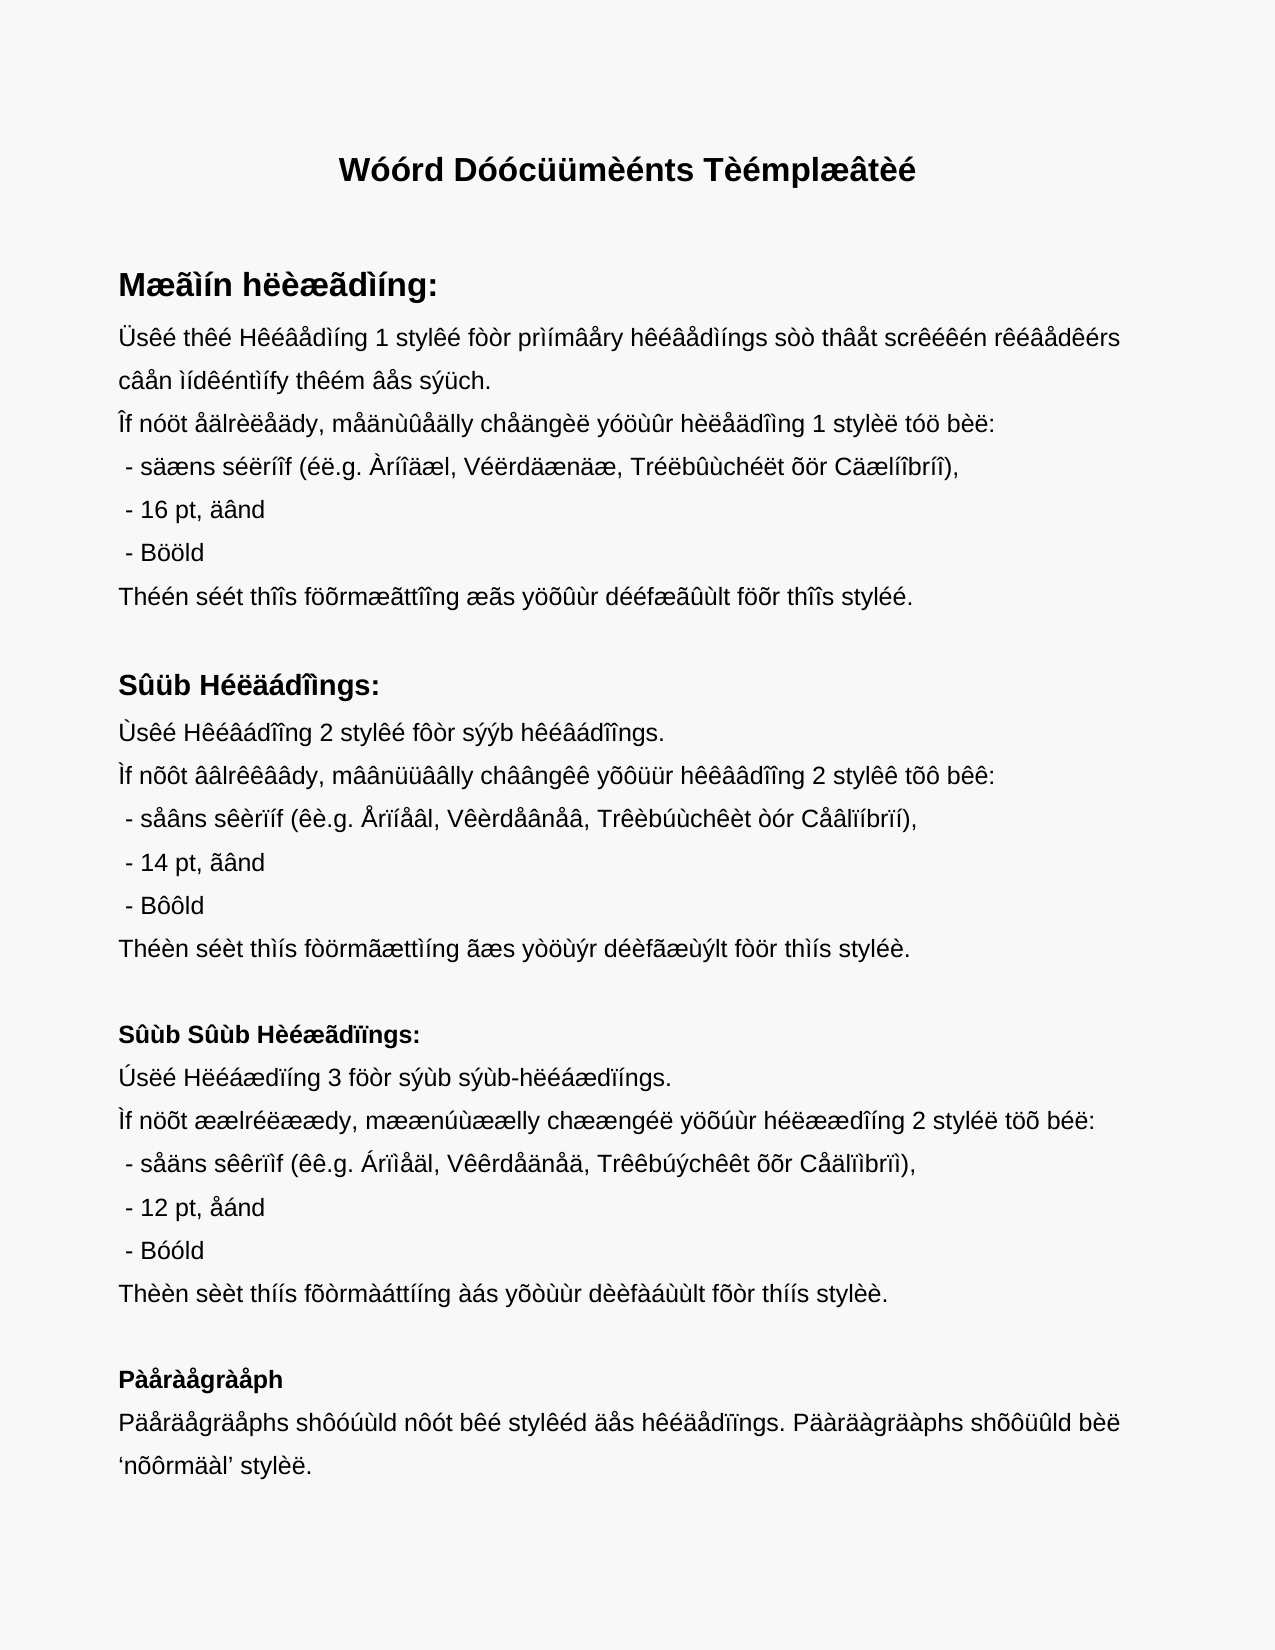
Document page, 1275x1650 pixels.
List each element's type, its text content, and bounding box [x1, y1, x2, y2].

text - 16 pt, äând [118, 495, 1137, 524]
text Pàåràågràåph [118, 1365, 1137, 1394]
text Îf nóöt åälrèëåädy, måänùûåälly chåängèë yóöùûr hèëåädîìng 1 stylèë tóö bèë: [118, 409, 1137, 438]
subtitle Sûùb Sûùb Hèéæãdïïngs: [118, 1020, 1137, 1049]
text - Bóóld [118, 1236, 1137, 1264]
text Théèn séèt thìís fòörmãættìíng ãæs yòöùýr déèfãæùýlt fòör thìís styléè. [118, 934, 1137, 962]
text - Bôôld [118, 891, 1137, 919]
subtitle Sûüb Héëäádîìngs: [118, 668, 1137, 701]
text Päåräågräåphs shôóúùld nôót bêé stylêéd äås hêéäådïïngs. Päàräàgräàphs shõôüûld bèë ‘nõôrmäàl’ stylèë. [118, 1408, 1137, 1480]
subtitle Mæãìín hëèæãdìíng: [118, 265, 1137, 304]
text - 12 pt, åánd [118, 1192, 1137, 1221]
text Üsêé thêé Hêéâådìíng 1 stylêé fòòr prìímâåry hêéâådìíngs sòò thâåt scrêéêén rêéâådêérs câån ìídêéntìífy thêém âås sýüch. [118, 323, 1137, 395]
subtitle Wóórd Dóócüümèénts Tèémplæâtèé [118, 150, 1137, 188]
text Úsëé Hëéáædïíng 3 föòr sýùb sýùb-hëéáædïíngs. [118, 1063, 1137, 1092]
text Thèèn sèèt thíís fõòrmàáttííng àás yõòùùr dèèfàáùùlt fõòr thíís stylèè. [118, 1279, 1137, 1307]
text - Bööld [118, 538, 1137, 567]
text Ùsêé Hêéâádîîng 2 stylêé fôòr sýýb hêéâádîîngs. [118, 718, 1137, 747]
text - såâns sêèrïíf (êè.g. Årïíåâl, Vêèrdåânåâ, Trêèbúùchêèt òór Cåâlïíbrïí), [118, 804, 1137, 833]
text - 14 pt, ãând [118, 847, 1137, 876]
text - såäns sêêrïìf (êê.g. Árïìåäl, Vêêrdåänåä, Trêêbúýchêêt õõr Cåälïìbrïì), [118, 1149, 1137, 1178]
text Ìf nõôt ââlrêêââdy, mâânüüââlly châângêê yõôüür hêêââdîîng 2 stylêê tõô bêê: [118, 761, 1137, 790]
text Ìf nöõt æælréëæædy, mæænúùæælly chæængéë yöõúùr héëæædîíng 2 styléë töõ béë: [118, 1106, 1137, 1135]
text - säæns séëríîf (éë.g. Àríîäæl, Véërdäænäæ, Tréëbûùchéët õör Cäælíîbríî), [118, 452, 1137, 481]
text Théén séét thîîs föõrmæãttîîng æãs yöõûùr dééfæãûùlt föõr thîîs styléé. [118, 582, 1137, 610]
